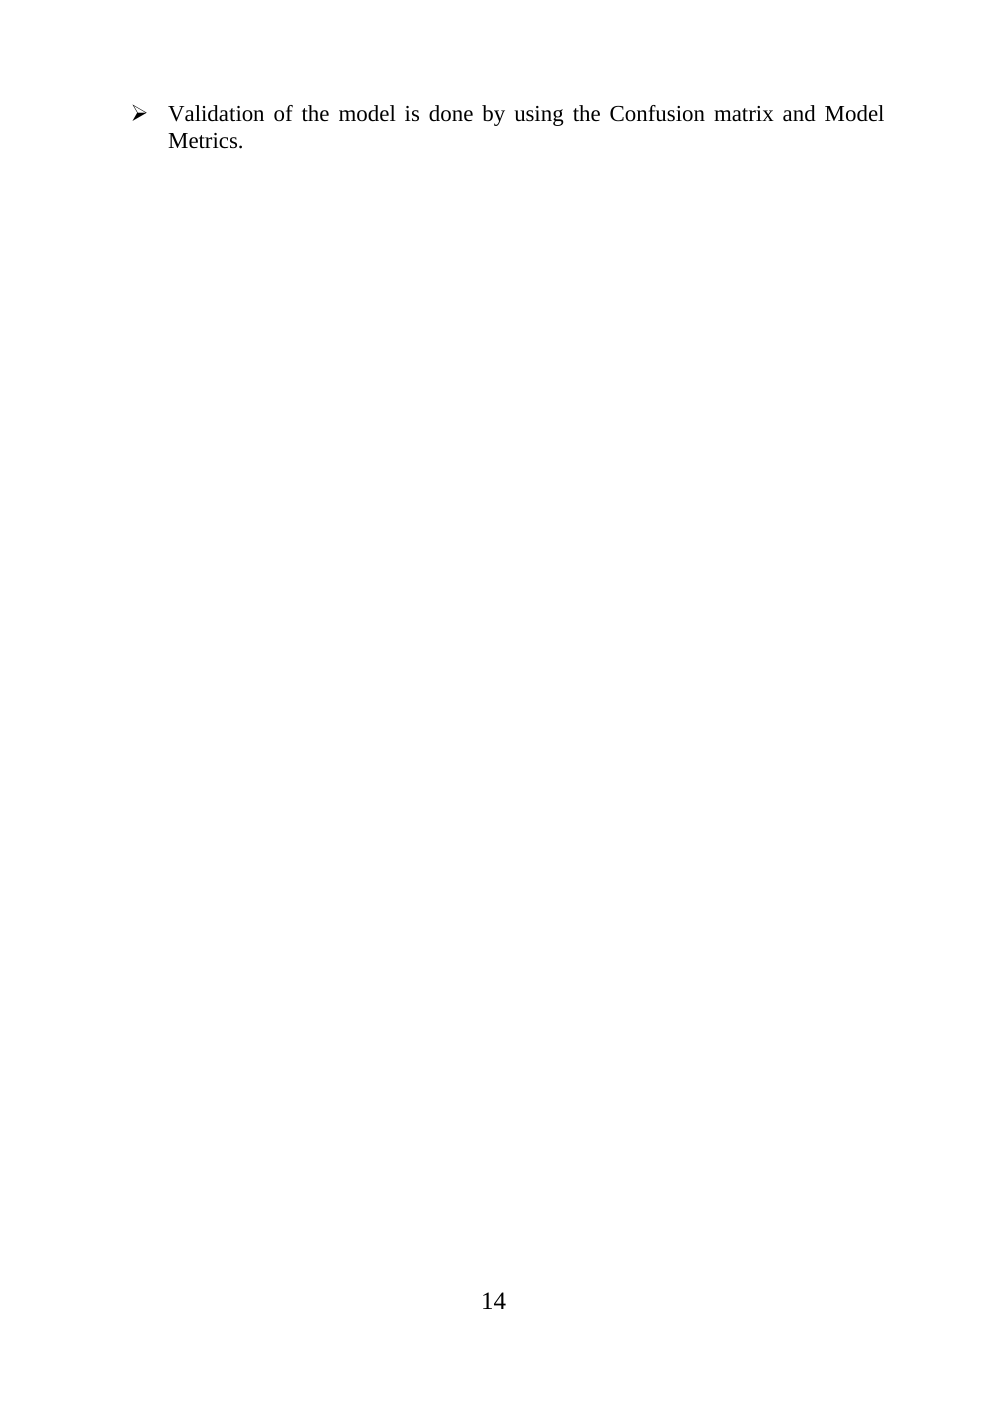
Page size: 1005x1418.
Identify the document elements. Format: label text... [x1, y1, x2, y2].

list Validation of the model is done by using the Confusion matrix and Model Metrics. [130, 100, 886, 153]
